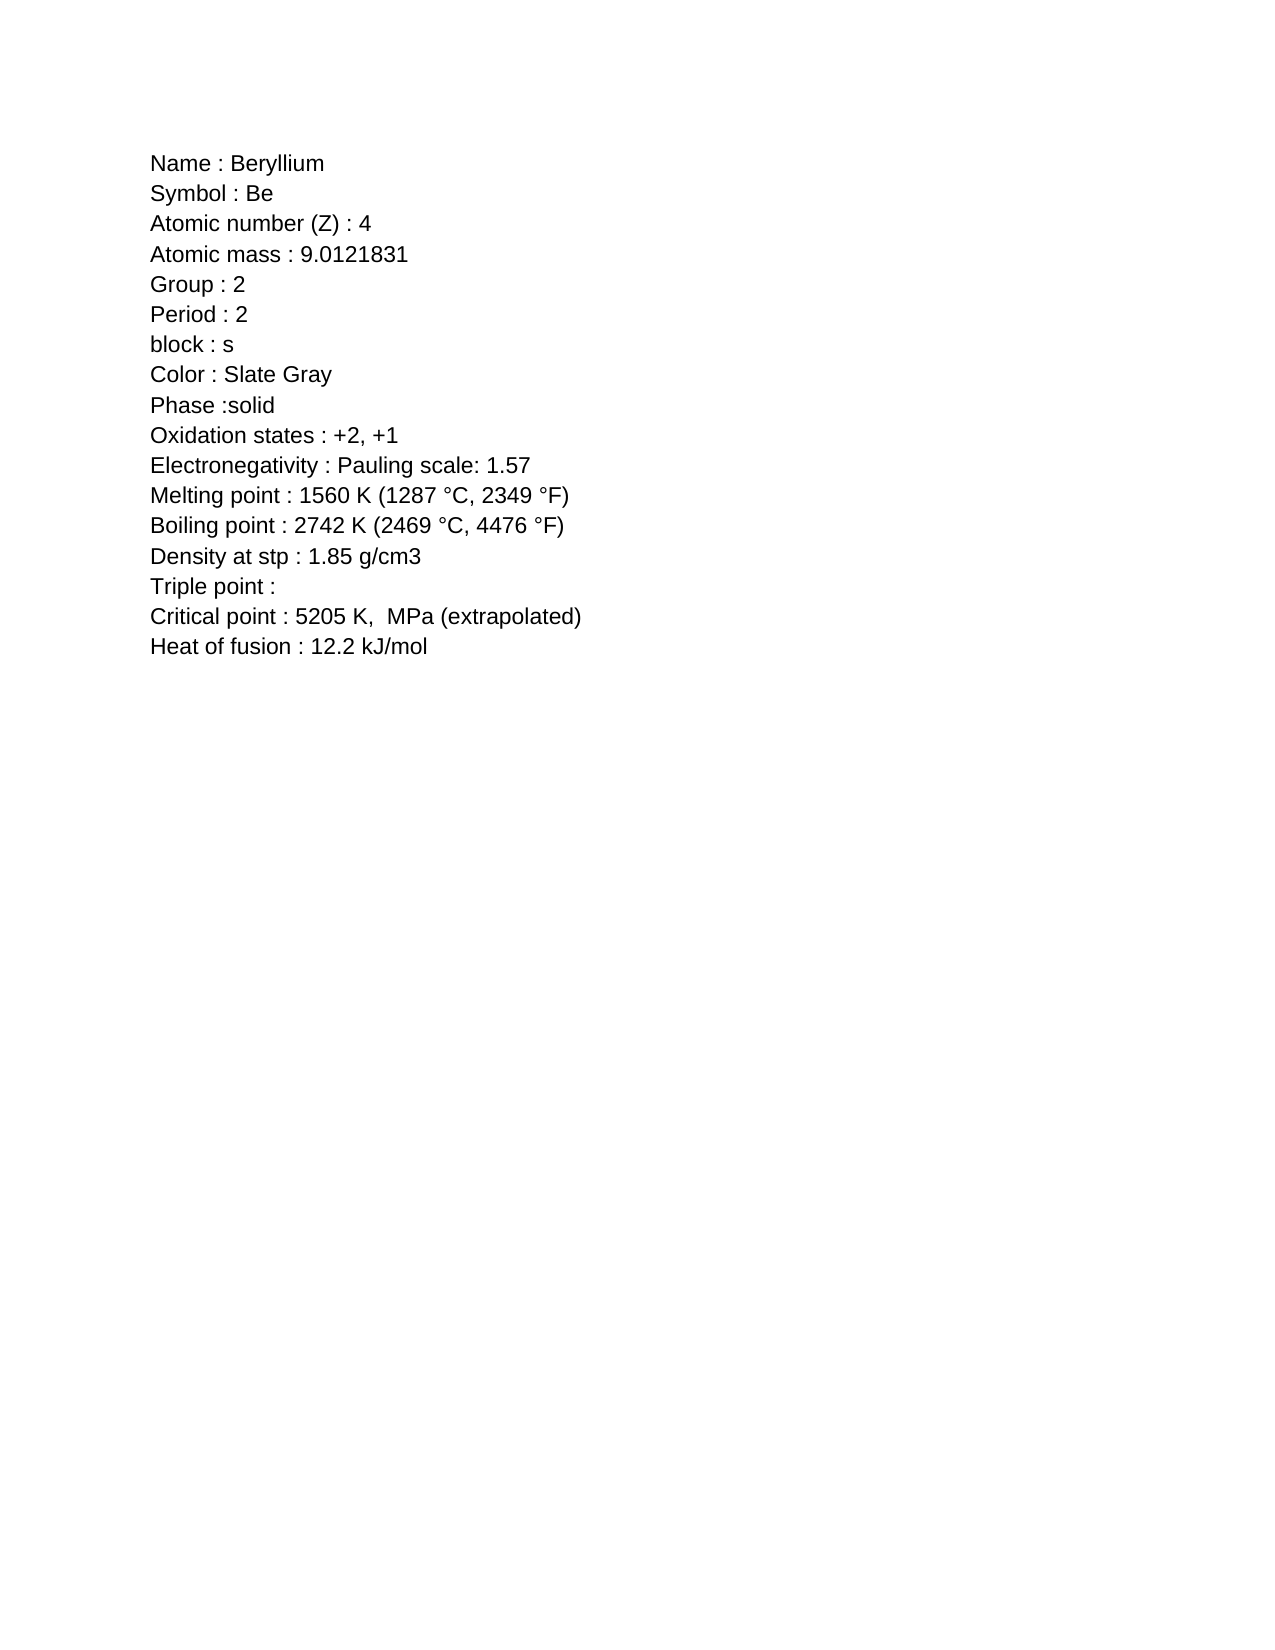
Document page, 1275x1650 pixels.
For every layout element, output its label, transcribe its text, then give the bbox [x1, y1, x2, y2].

text Critical point : 5205 K, MPa (extrapolated) [150, 603, 1125, 629]
text Atomic mass : 9.0121831 [150, 241, 1125, 267]
text Density at stp : 1.85 g/cm3 [150, 543, 1125, 569]
text Boiling point : 2742 K (2469 °C, 4476 °F) [150, 512, 1125, 539]
text Name : Beryllium [150, 150, 1125, 176]
text Oxidation states : +2, +1 [150, 422, 1125, 448]
text block : s [150, 331, 1125, 358]
text Melting point : 1560 K (1287 °C, 2349 °F) [150, 482, 1125, 509]
text Symbol : Be [150, 180, 1125, 207]
text Phase :solid [150, 392, 1125, 418]
text Group : 2 [150, 271, 1125, 297]
text Electronegativity : Pauling scale: 1.57 [150, 452, 1125, 478]
text Color : Slate Gray [150, 361, 1125, 388]
text Heat of fusion : 12.2 kJ/mol [150, 633, 1125, 660]
text Atomic number (Z) : 4 [150, 210, 1125, 237]
text Triple point : [150, 573, 1125, 599]
text Period : 2 [150, 301, 1125, 327]
